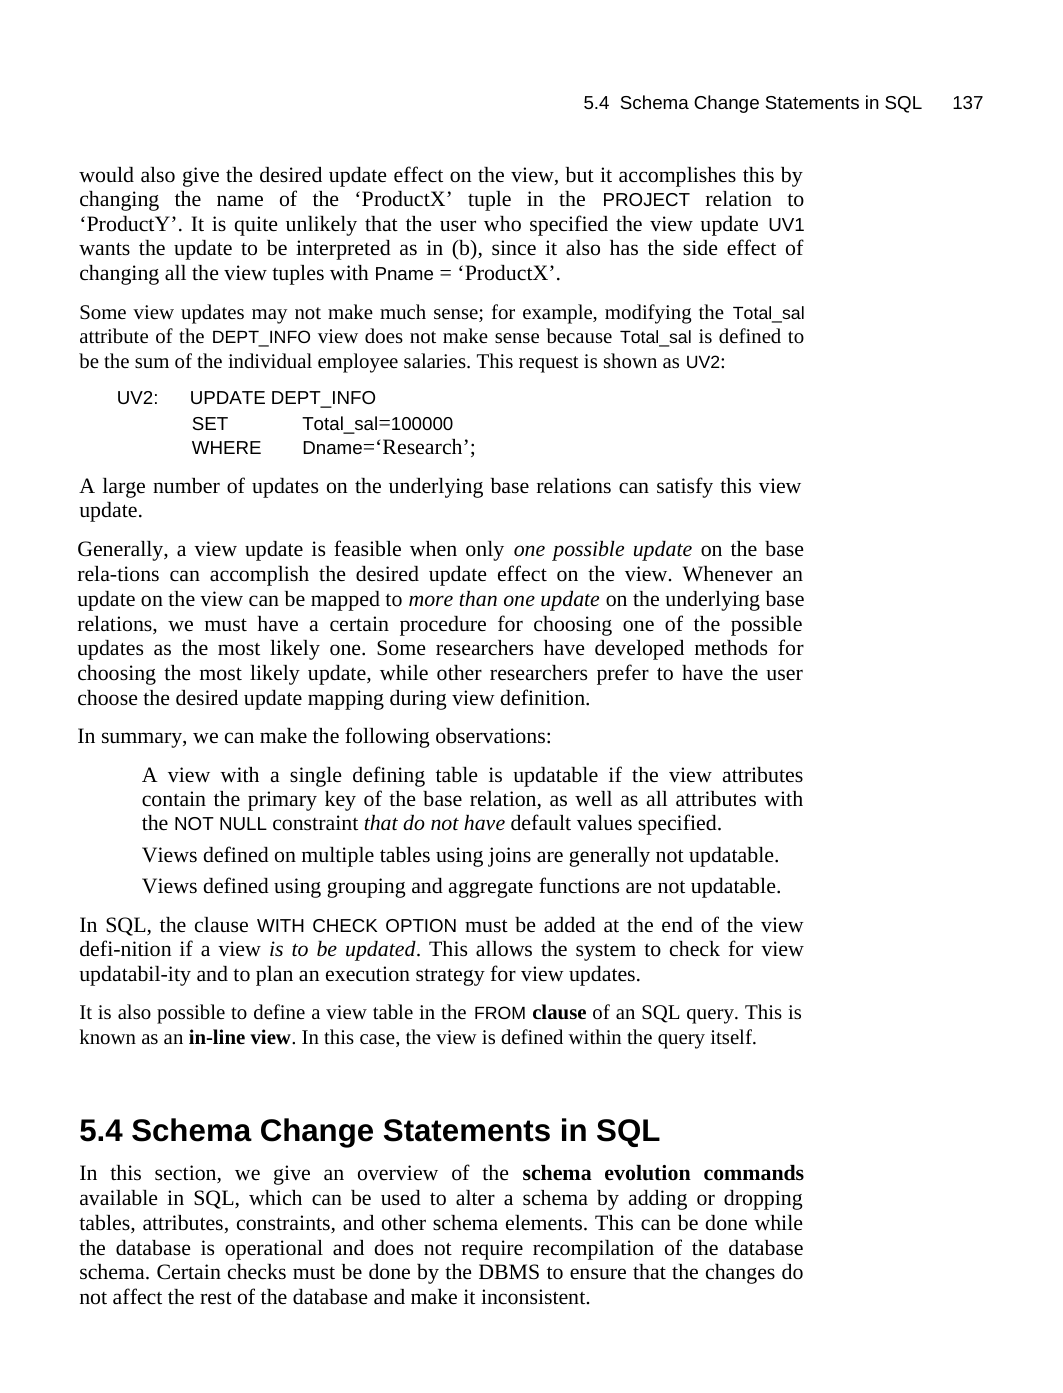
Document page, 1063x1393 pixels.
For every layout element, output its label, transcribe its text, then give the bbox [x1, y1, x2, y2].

list Views defined on multiple tables using joins are generally not updatable. [116, 842, 984, 867]
text UV2: UPDATE DEPT_INFO [117, 387, 984, 408]
text would also give the desired update effect on the view, but it accomplishes this by changing the name of the ‘ProductX’ tuple in the PROJECT relation to ‘ProductY’. It is quite unlikely that the user who specified the view update UV1 wants the update to be interpreted as in (b), since it also has the side effect of changing all the view tuples with Pname = ‘ProductX’. [79, 162, 804, 285]
text It is also possible to define a view table in the FROM clause of an SQL query. This is known as an in-line view. In this case, the view is defined within the query itself. [79, 1000, 802, 1049]
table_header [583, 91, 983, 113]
text In SQL, the clause WITH CHECK OPTION must be added at the end of the view defi-nition if a view is to be updated. This allows the system to check for view updatabil-ity and to plan an execution strategy for view updates. [79, 912, 804, 986]
list A view with a single defining table is updatable if the view attributes contain the primary key of the base relation, as well as all attributes with the NOT NULL constraint that do not have default values specified. [116, 763, 804, 836]
text 5.4 Schema Change Statements in SQL [79, 1112, 984, 1148]
text A large number of updates on the underlying base relations can satisfy this view update. [79, 474, 802, 522]
text Some view updates may not make much sense; for example, modifying the Total_sal attribute of the DEPT_INFO view does not make sense because Total_sal is defined to be the sum of the individual employee salaries. This request is shown as UV2: [79, 300, 804, 373]
text In summary, we can make the following observations: [77, 723, 984, 748]
text Generally, a view update is feasible when only one possible update on the base rela-tions can accomplish the desired update effect on the view. Whenever an update on the view can be mapped to more than one update on the underlying base relations, we must have a certain procedure for choosing one of the possible updates as the most likely one. Some researchers have developed methods for choosing the most likely update, while other researchers prefer to have the user choose the desired update mapping during view definition. [77, 537, 804, 710]
text WHERE Dname=‘Research’; [192, 435, 984, 459]
list Views defined using grouping and aggregate functions are not updatable. [116, 873, 984, 898]
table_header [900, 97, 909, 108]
text SET Total_sal=100000 [192, 410, 984, 435]
text In this section, we give an overview of the schema evolution commands available in SQL, which can be used to alter a schema by adding or dropping tables, attributes, constraints, and other schema elements. This can be done while the database is operational and does not require recompilation of the database schema. Certain checks must be done by the DBMS to ensure that the changes do not affect the rest of the database and make it inconsistent. [79, 1161, 804, 1309]
